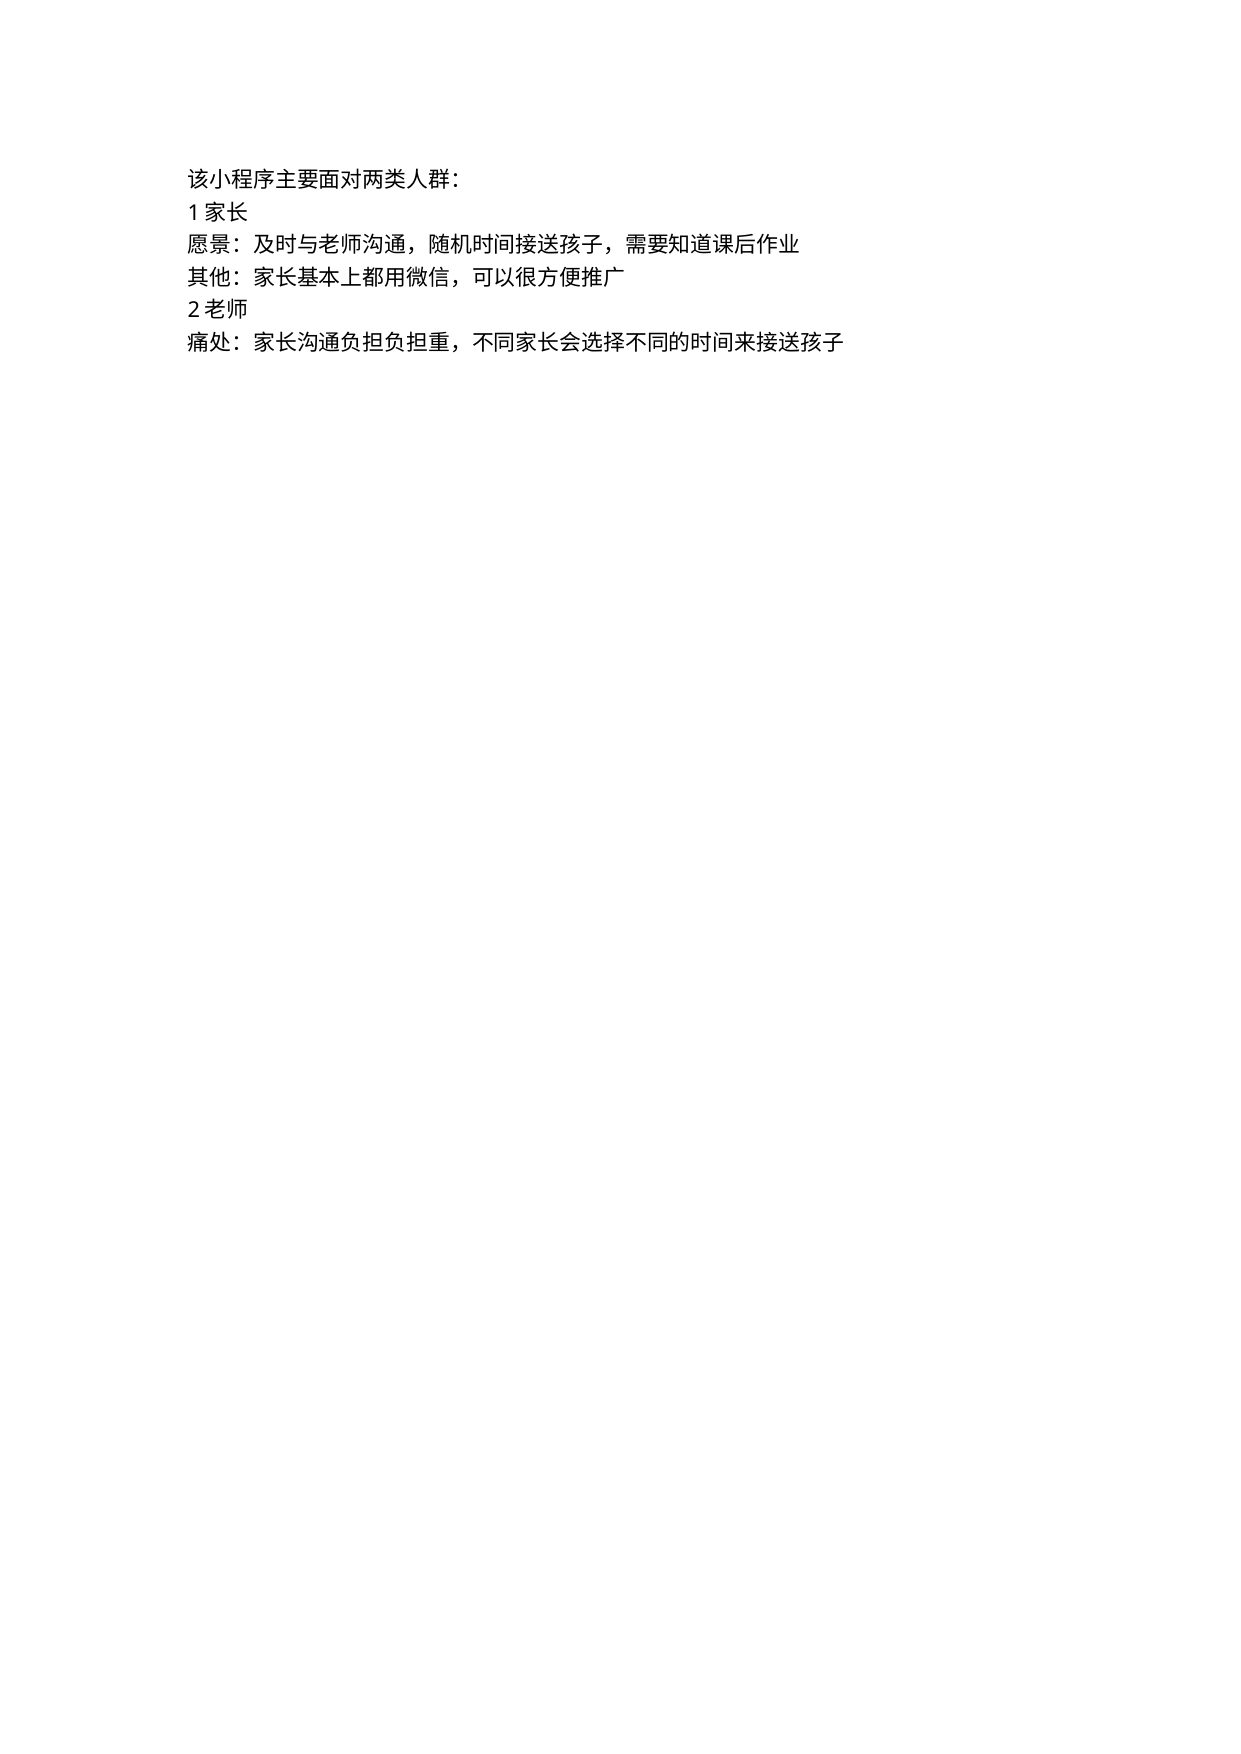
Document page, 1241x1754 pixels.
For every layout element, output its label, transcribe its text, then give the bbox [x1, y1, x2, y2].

text 2老师 [187, 292, 1053, 324]
text 愿景：及时与老师沟通，随机时间接送孩子，需要知道课后作业 [187, 227, 1053, 259]
text 其他：家长基本上都用微信，可以很方便推广 [187, 259, 1053, 292]
text 1家长 [187, 194, 1053, 227]
text 痛处：家长沟通负担负担重，不同家长会选择不同的时间来接送孩子 [187, 324, 1053, 357]
text 该小程序主要面对两类人群： [187, 162, 1053, 194]
